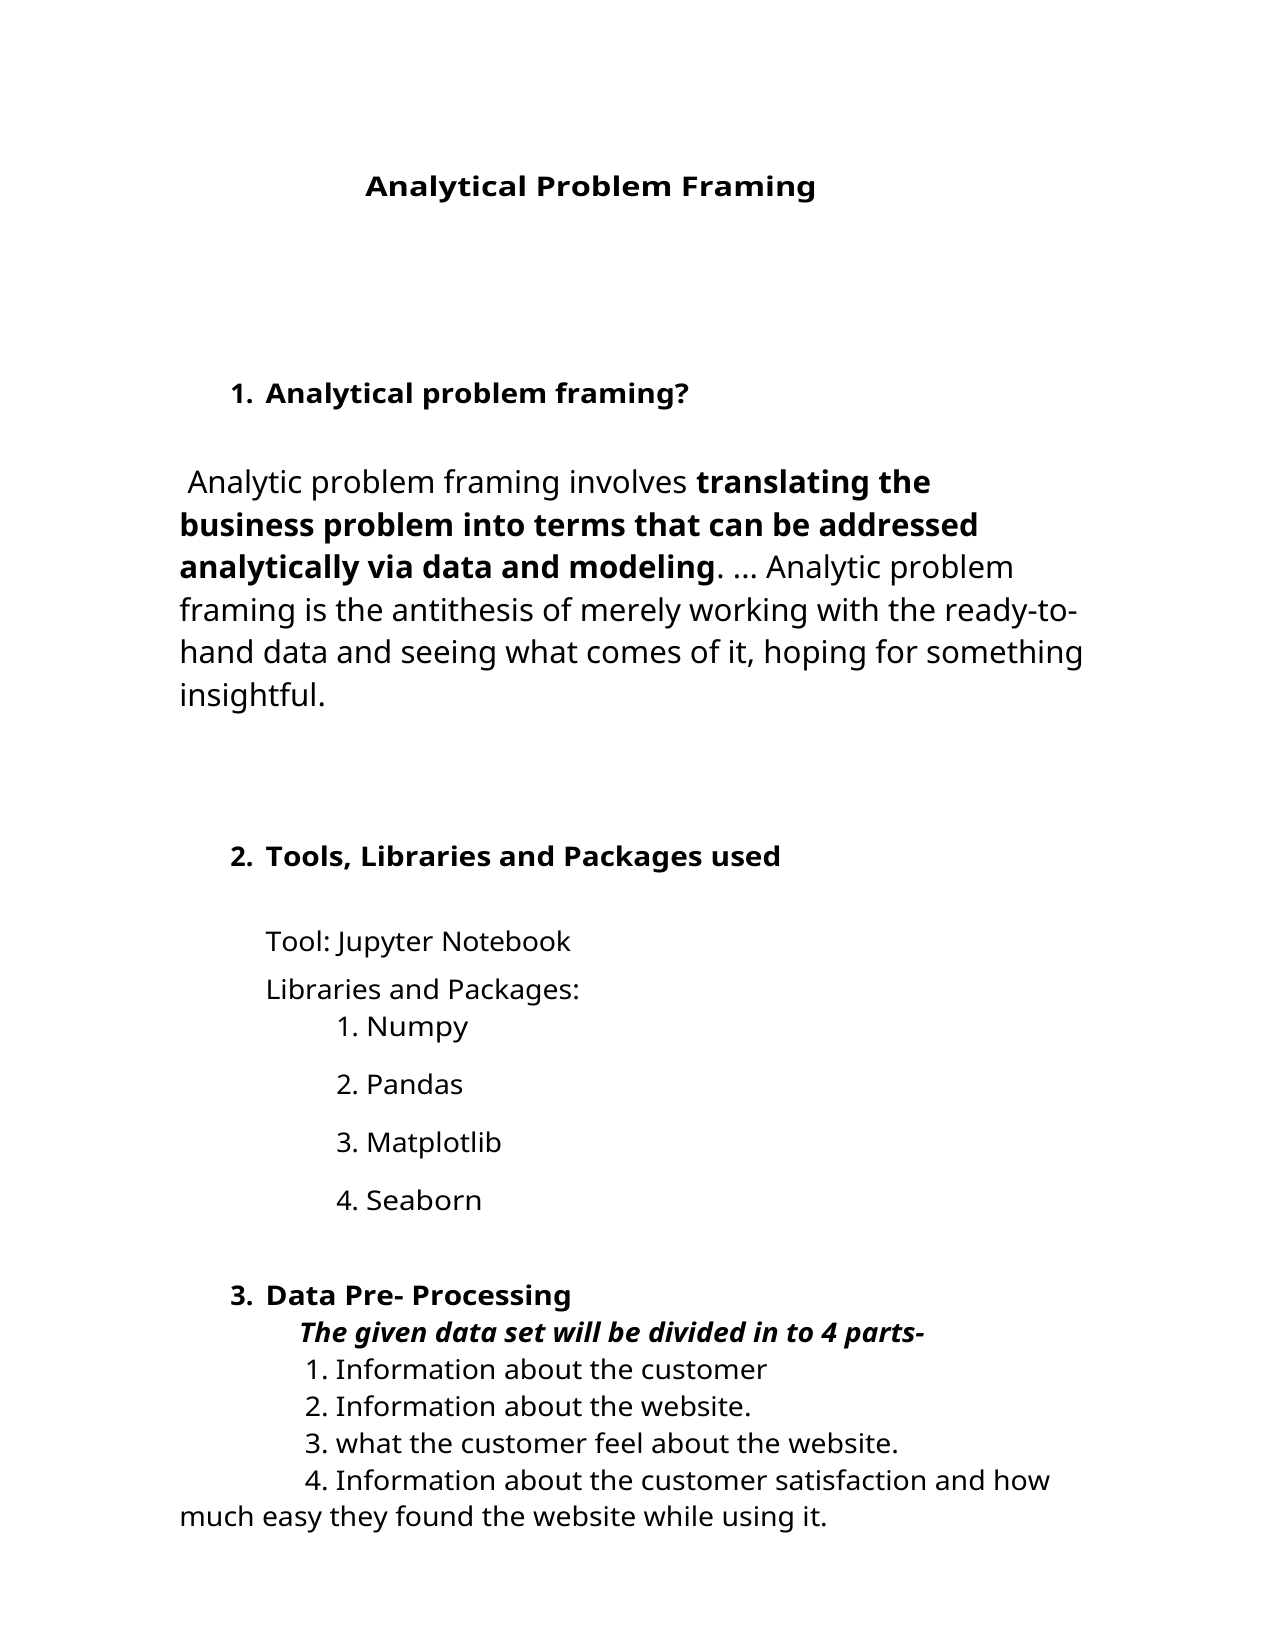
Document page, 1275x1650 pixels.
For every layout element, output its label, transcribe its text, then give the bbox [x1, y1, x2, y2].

list Analytical problem framing? [230, 374, 1098, 411]
text 4. Information about the customer satisfaction and how much easy they found the website while using it. [179, 1461, 1098, 1535]
text Libraries and Packages: [265, 970, 1098, 1007]
text Analytical Problem Framing [179, 167, 1050, 204]
list Numpy [336, 1008, 1098, 1044]
list Seaborn [336, 1182, 1098, 1219]
text 3. what the customer feel about the website. [179, 1424, 1098, 1461]
text 2. Information about the website. [179, 1387, 1098, 1424]
text The given data set will be divided in to 4 parts- [179, 1313, 1098, 1350]
text 1. Information about the customer [179, 1350, 1098, 1387]
list Pandas [336, 1066, 1098, 1102]
list Data Pre- Processing [230, 1277, 1098, 1313]
list Tools, Libraries and Packages used [230, 838, 1098, 875]
text Tool: Jupyter Notebook [265, 922, 1098, 959]
text Analytic problem framing involves translating the business problem into terms that can be addressed analytically via data and modeling. ... Analytic problem framing is the antithesis of merely working with the ready-to-hand data and seeing what comes of it, hoping for something insightful. [179, 460, 1098, 716]
list Matplotlib [336, 1124, 1098, 1161]
